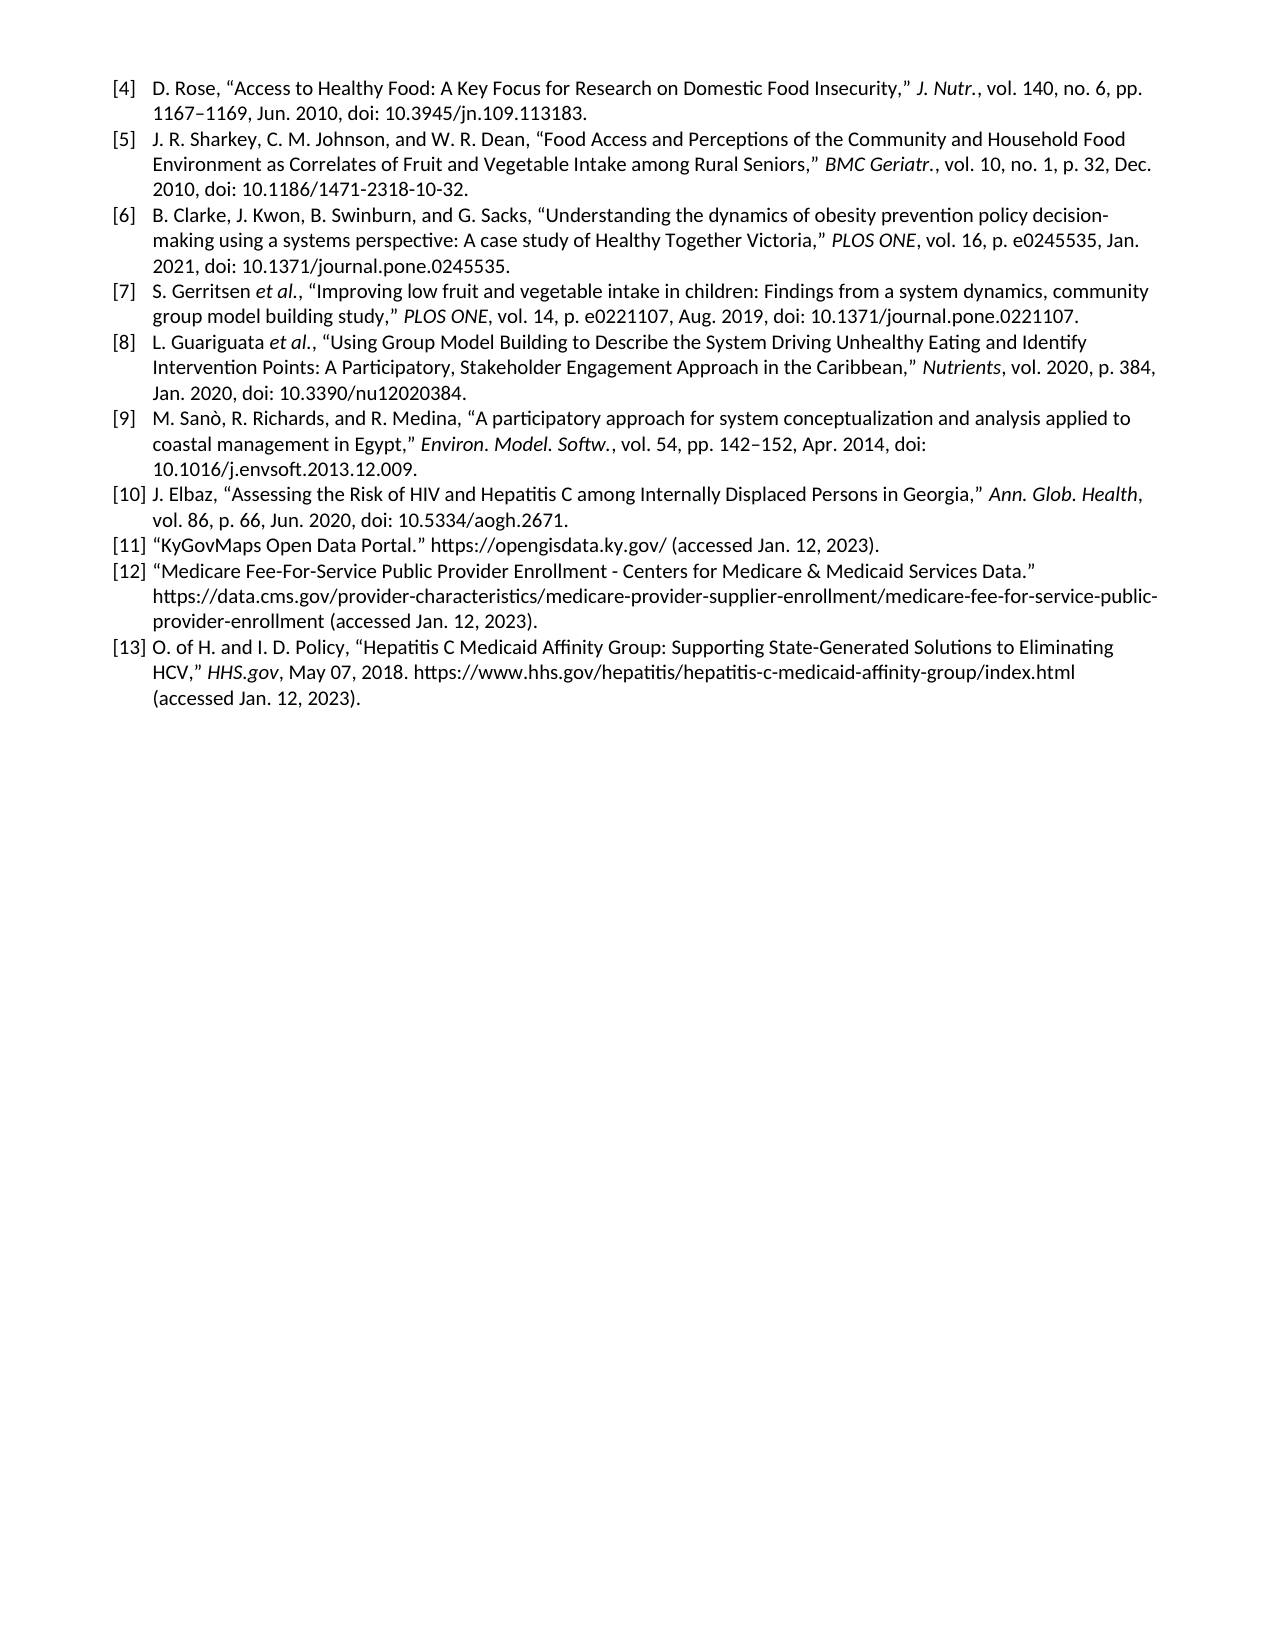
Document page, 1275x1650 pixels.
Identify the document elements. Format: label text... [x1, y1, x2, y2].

text [9] M. Sanò, R. Richards, and R. Medina, “A participatory approach for system conceptualization and analysis applied to coastal management in Egypt,” Environ. Model. Softw., vol. 54, pp. 142–152, Apr. 2014, doi: 10.1016/j.envsoft.2013.12.009. [112, 405, 1162, 482]
text [8] L. Guariguata et al., “Using Group Model Building to Describe the System Driving Unhealthy Eating and Identify Intervention Points: A Participatory, Stakeholder Engagement Approach in the Caribbean,” Nutrients, vol. 2020, p. 384, Jan. 2020, doi: 10.3390/nu12020384. [112, 329, 1162, 405]
text [11] “KyGovMaps Open Data Portal.” https://opengisdata.ky.gov/ (accessed Jan. 12, 2023). [112, 532, 1162, 558]
text [4] D. Rose, “Access to Healthy Food: A Key Focus for Research on Domestic Food Insecurity,” J. Nutr., vol. 140, no. 6, pp. 1167–1169, Jun. 2010, doi: 10.3945/jn.109.113183. [112, 75, 1162, 126]
text [10] J. Elbaz, “Assessing the Risk of HIV and Hepatitis C among Internally Displaced Persons in Georgia,” Ann. Glob. Health, vol. 86, p. 66, Jun. 2020, doi: 10.5334/aogh.2671. [112, 482, 1162, 532]
text [5] J. R. Sharkey, C. M. Johnson, and W. R. Dean, “Food Access and Perceptions of the Community and Household Food Environment as Correlates of Fruit and Vegetable Intake among Rural Seniors,” BMC Geriatr., vol. 10, no. 1, p. 32, Dec. 2010, doi: 10.1186/1471-2318-10-32. [112, 126, 1162, 202]
text [12] “Medicare Fee-For-Service Public Provider Enrollment - Centers for Medicare & Medicaid Services Data.” https://data.cms.gov/provider-characteristics/medicare-provider-supplier-enrollment/medicare-fee-for-service-public-provider-enrollment (accessed Jan. 12, 2023). [112, 558, 1162, 634]
text [7] S. Gerritsen et al., “Improving low fruit and vegetable intake in children: Findings from a system dynamics, community group model building study,” PLOS ONE, vol. 14, p. e0221107, Aug. 2019, doi: 10.1371/journal.pone.0221107. [112, 278, 1162, 329]
text [6] B. Clarke, J. Kwon, B. Swinburn, and G. Sacks, “Understanding the dynamics of obesity prevention policy decision-making using a systems perspective: A case study of Healthy Together Victoria,” PLOS ONE, vol. 16, p. e0245535, Jan. 2021, doi: 10.1371/journal.pone.0245535. [112, 202, 1162, 278]
text [13] O. of H. and I. D. Policy, “Hepatitis C Medicaid Affinity Group: Supporting State-Generated Solutions to Eliminating HCV,” HHS.gov, May 07, 2018. https://www.hhs.gov/hepatitis/hepatitis-c-medicaid-affinity-group/index.html (accessed Jan. 12, 2023). [112, 634, 1162, 710]
